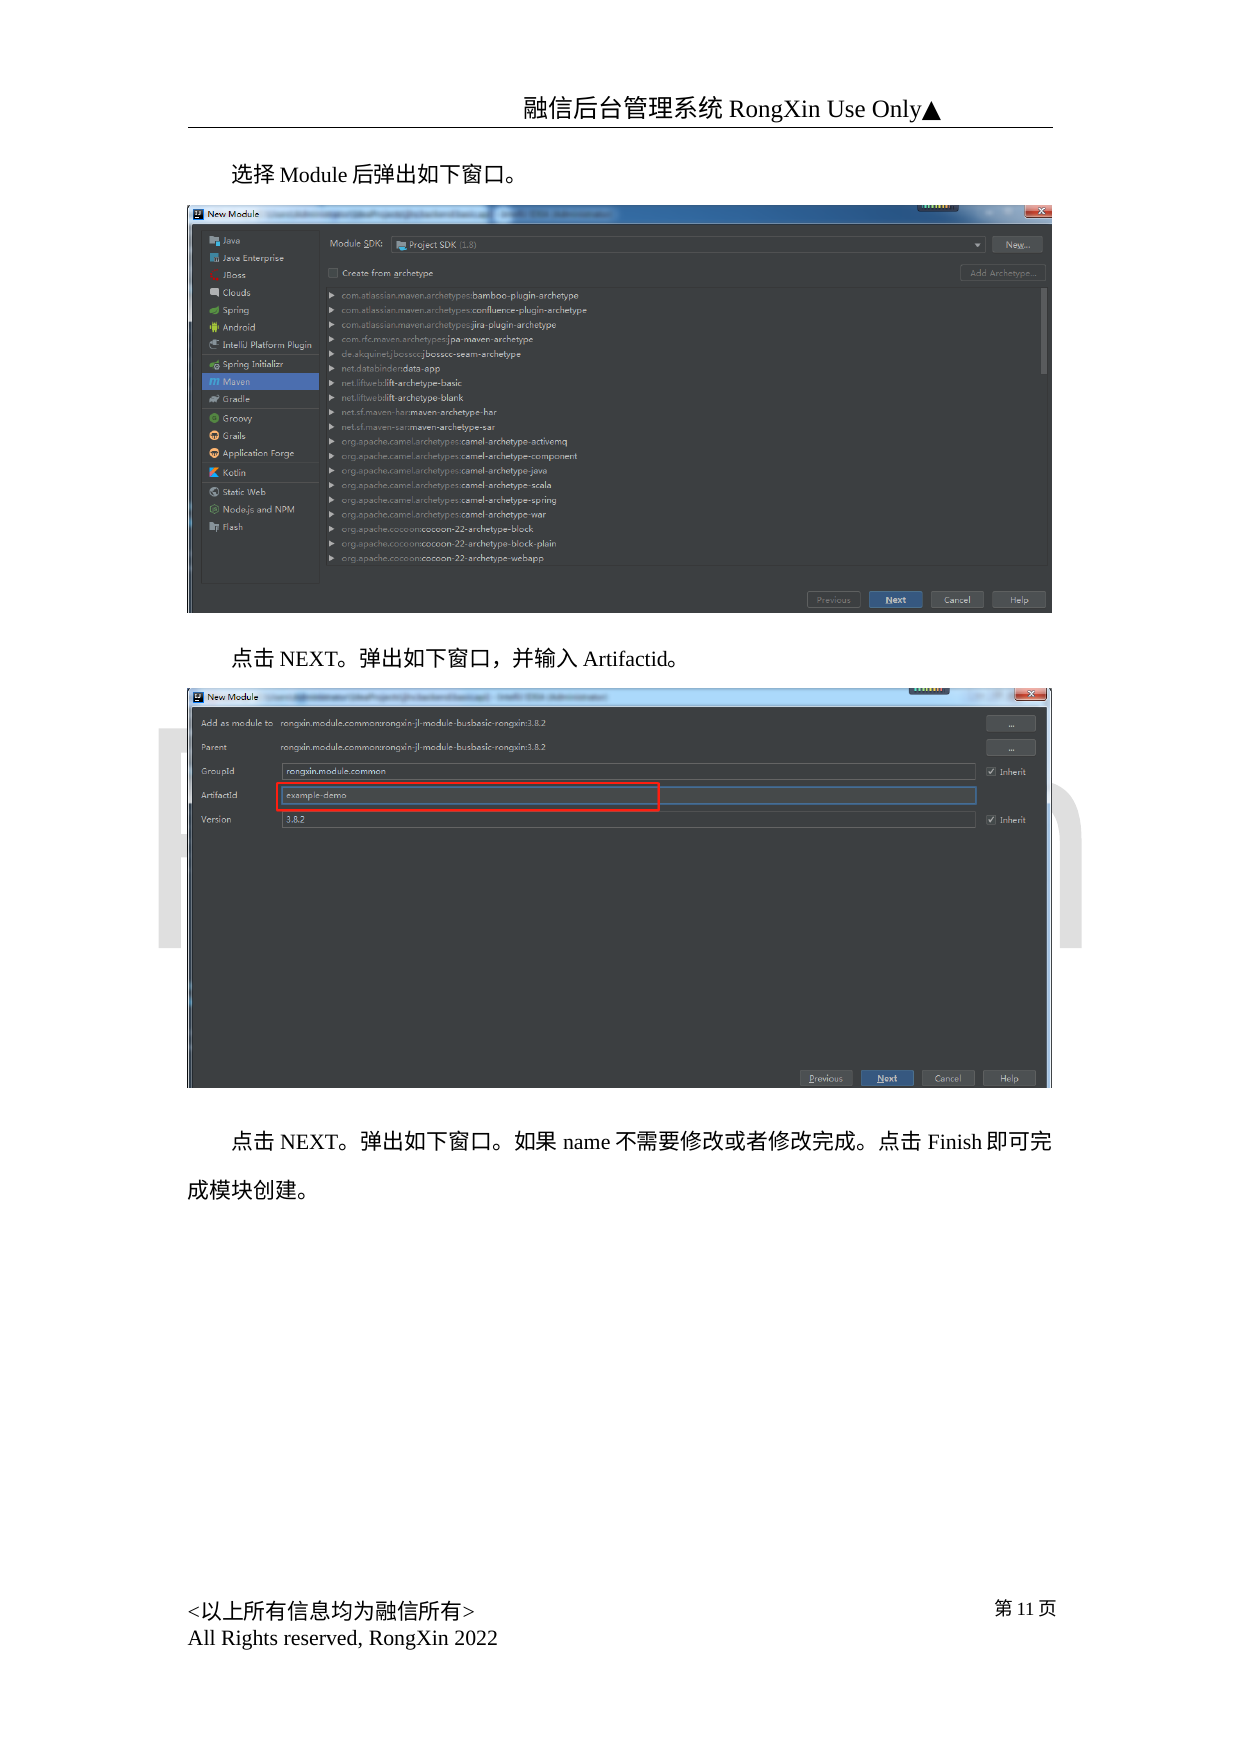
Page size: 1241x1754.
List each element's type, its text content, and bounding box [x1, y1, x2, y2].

list 点击NEXT。弹出如下窗口。如果name不需要修改或者修改完成。点击Finish即可完成模块创建。 [187, 1124, 1053, 1205]
list 点击NEXT。弹出如下窗口，并输入Artifactid。 [187, 640, 1053, 673]
picture [187, 688, 1052, 1088]
list 选择Module后弹出如下窗口。 [187, 157, 1053, 189]
picture [187, 205, 1052, 613]
